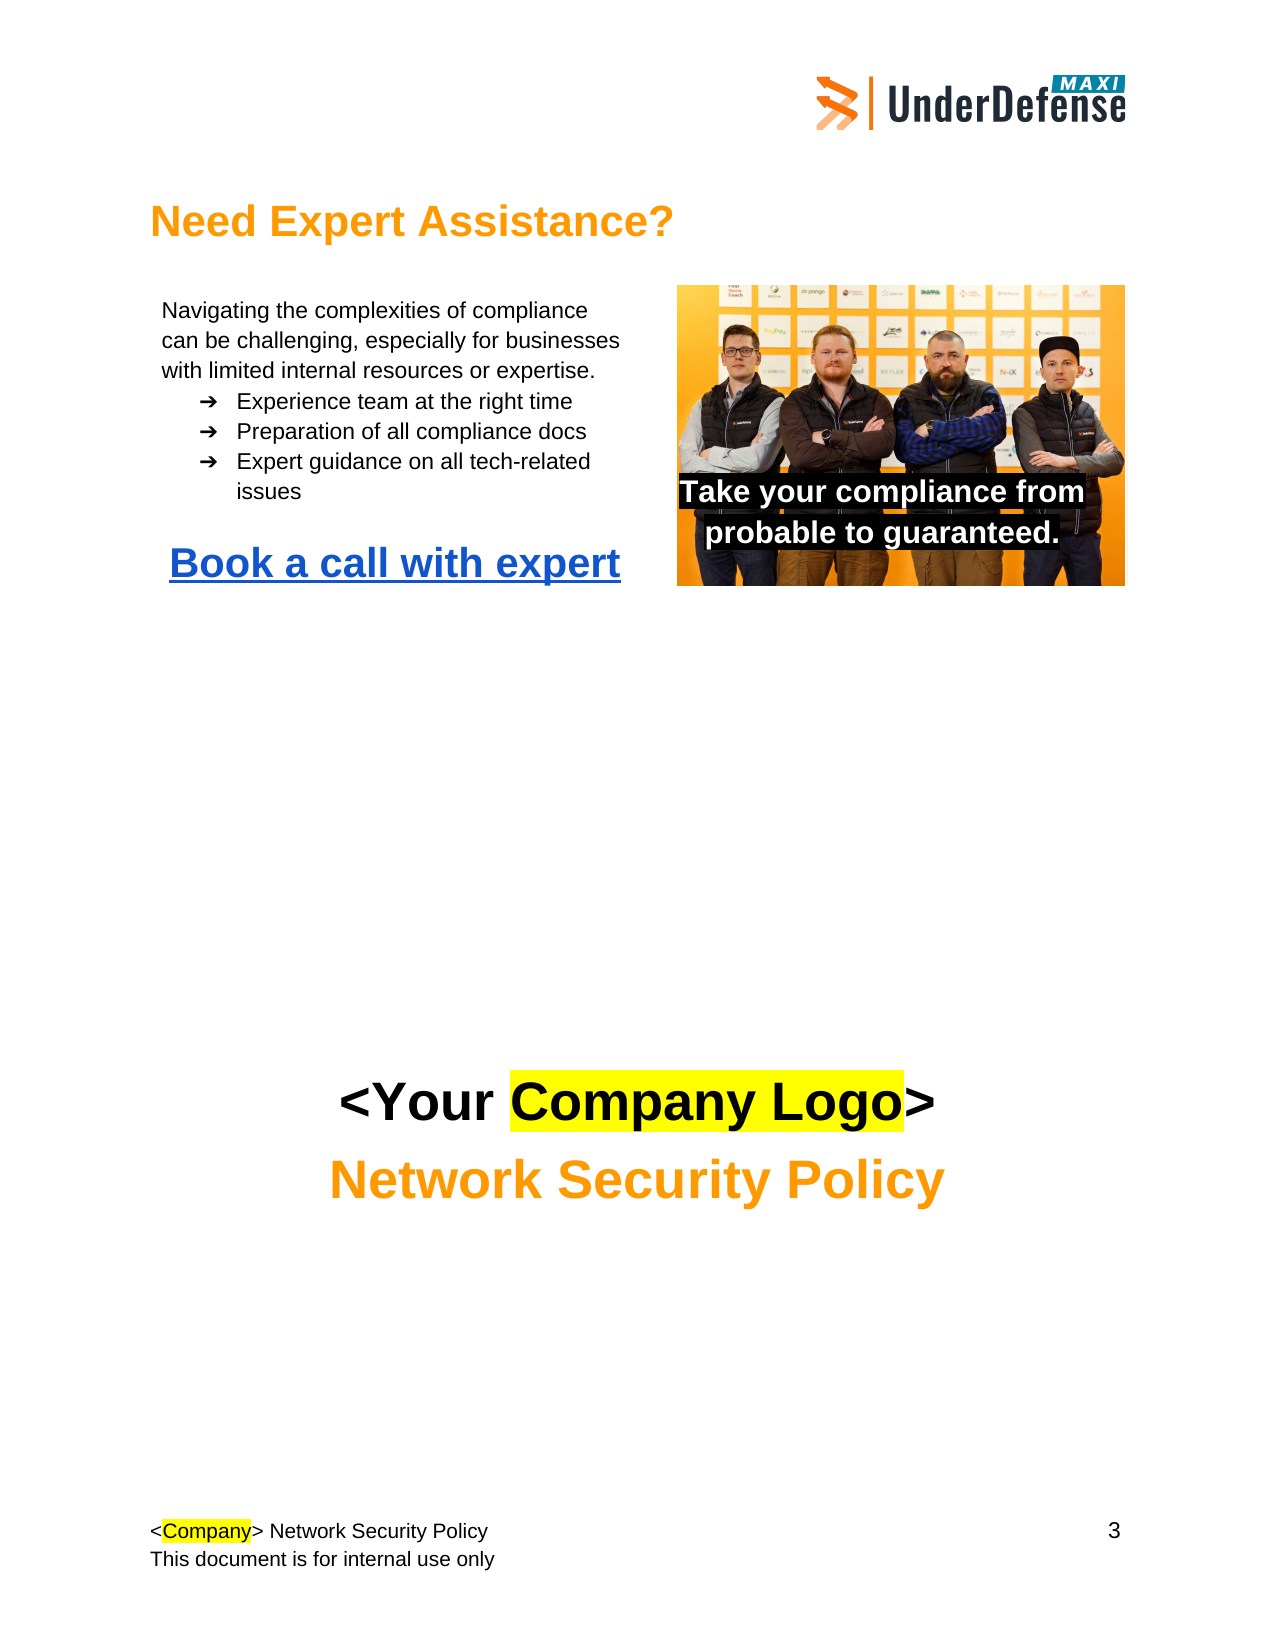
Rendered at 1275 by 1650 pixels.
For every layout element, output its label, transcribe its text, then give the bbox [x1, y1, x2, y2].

picture [1070, 77, 1076, 89]
picture [1061, 77, 1070, 89]
title Network Security Policy [150, 1148, 1125, 1210]
picture [1098, 77, 1108, 89]
title <Your Company Logo> [150, 1070, 510, 1132]
title <Your Company Logo> [904, 1070, 1125, 1132]
subtitle Need Expert Assistance? [331, 217, 1125, 242]
picture [1081, 77, 1091, 89]
table_header Navigating the complexities of compliance can be challenging, especially for businesses with limited internal resources or expertise. Experience team at the right time Preparation of all compliance docs Expert guidance on all tech-related issues Book a call with expert [152, 256, 638, 601]
picture [816, 75, 1125, 130]
subtitle Need Expert Assistance? [150, 217, 325, 242]
table_header Take your compliance from probable to guaranteed. [640, 256, 1125, 601]
